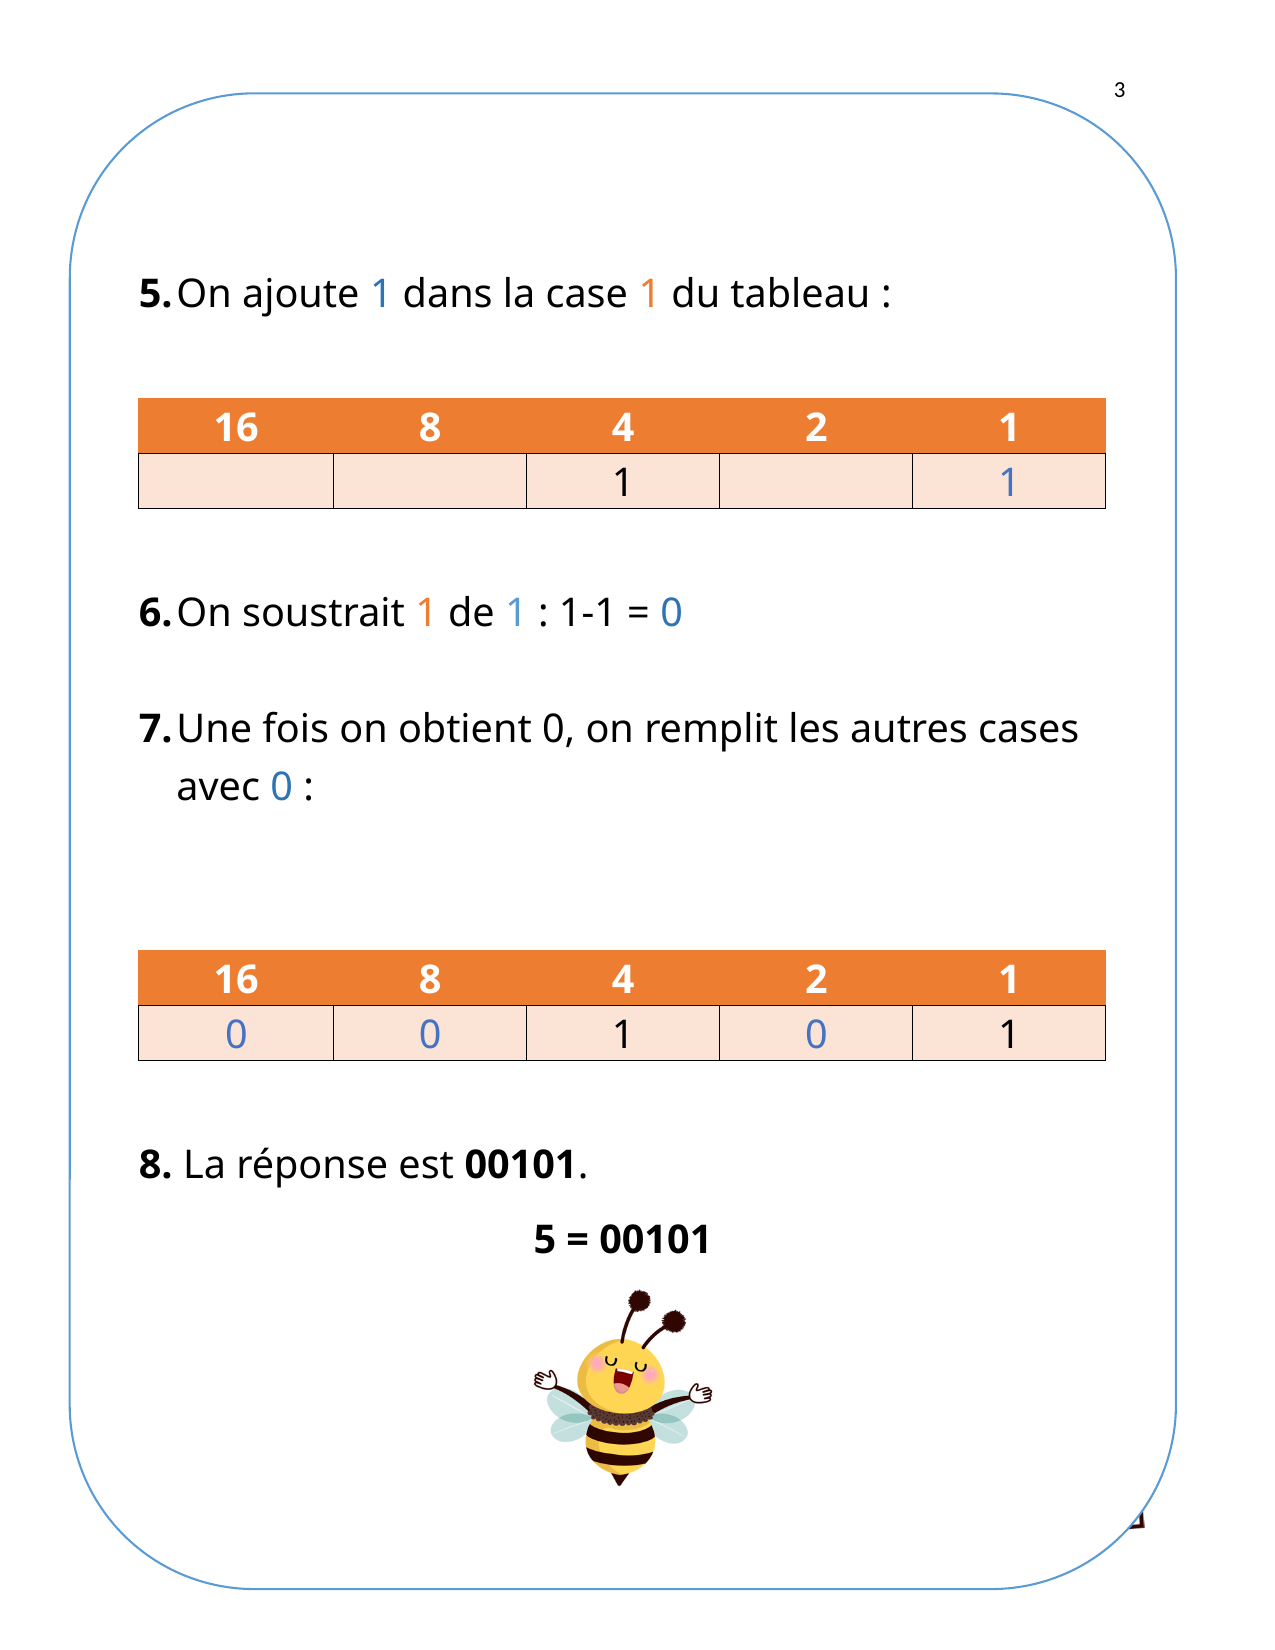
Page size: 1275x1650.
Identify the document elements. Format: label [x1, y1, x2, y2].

picture [1020, 1503, 1150, 1589]
picture [530, 1285, 716, 1490]
